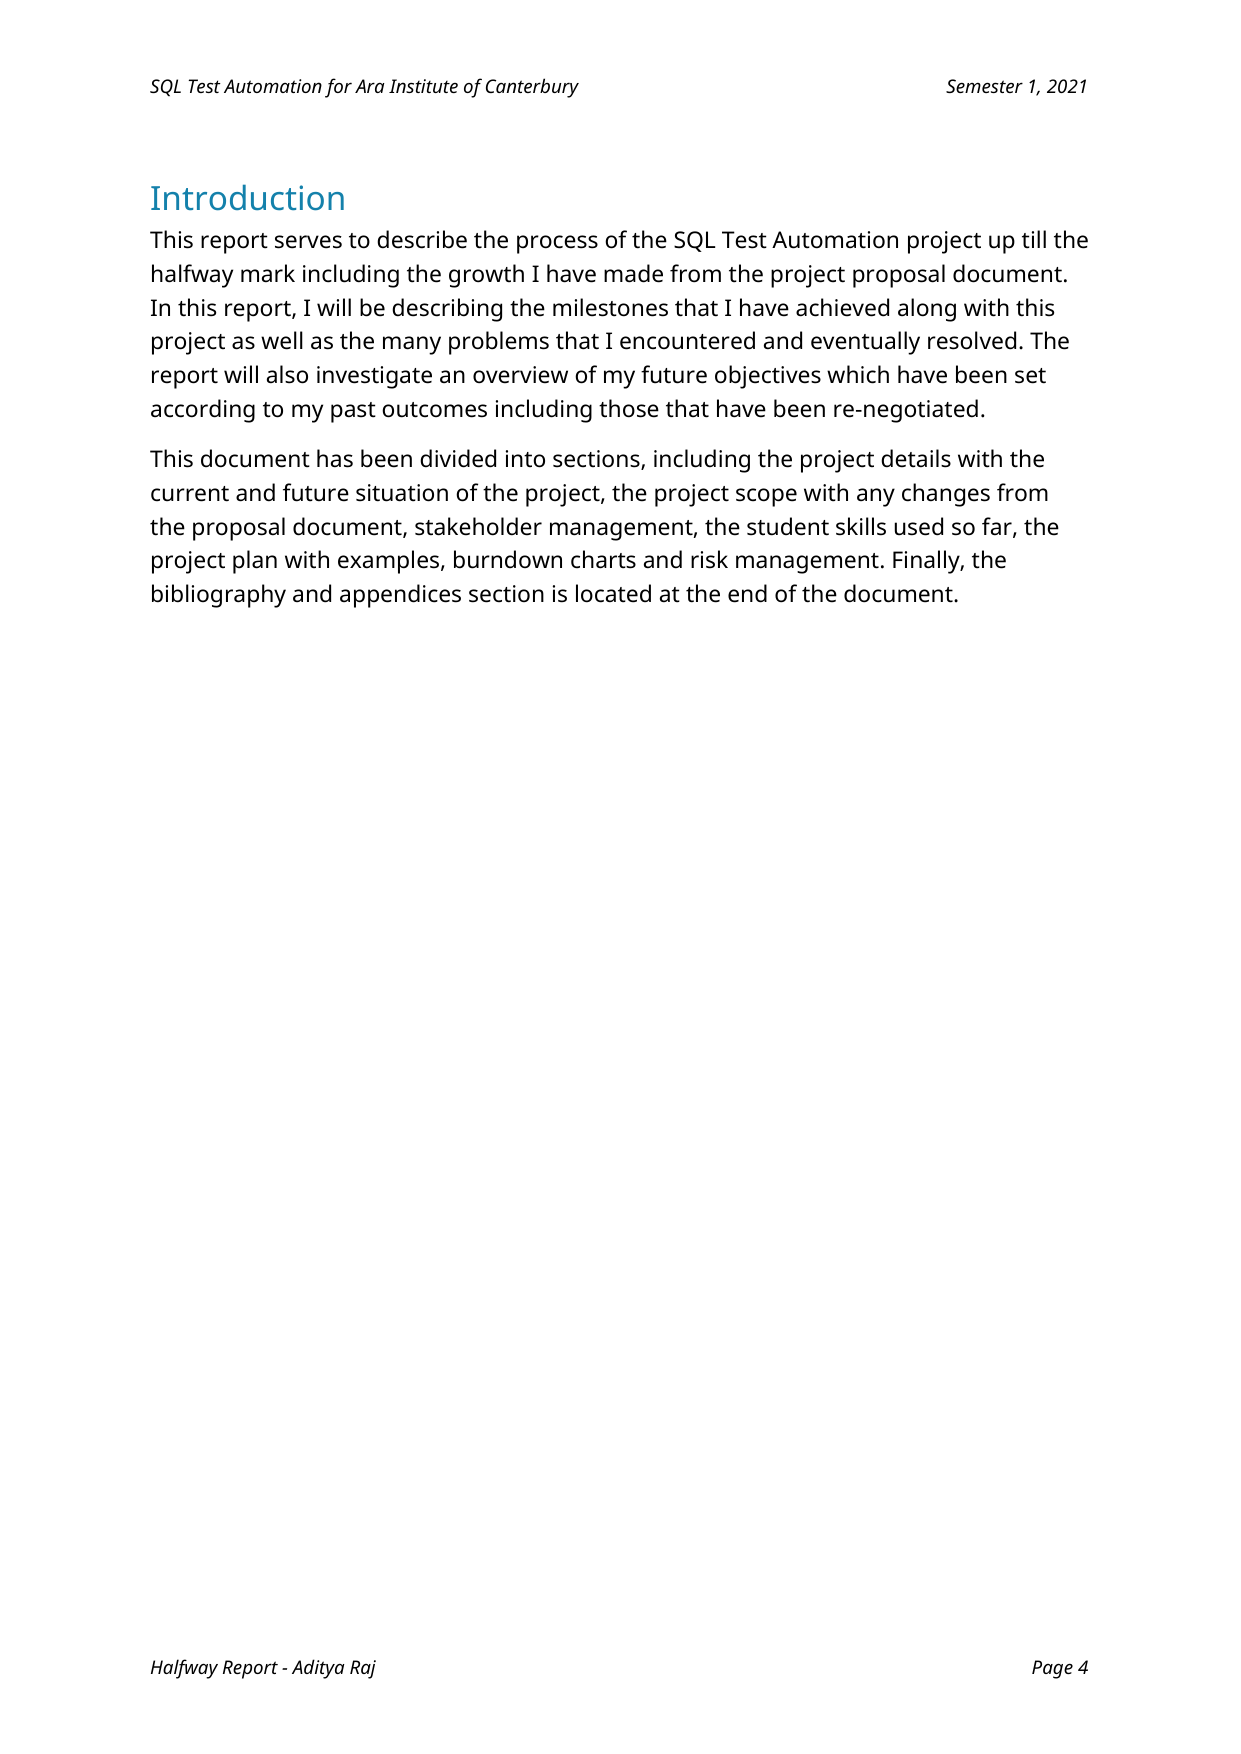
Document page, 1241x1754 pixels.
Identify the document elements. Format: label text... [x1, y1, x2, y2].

text This report serves to describe the process of the SQL Test Automation project up till the halfway mark including the growth I have made from the project proposal document. In this report, I will be describing the milestones that I have achieved along with this project as well as the many problems that I encountered and eventually resolved. The report will also investigate an overview of my future objectives which have been set according to my past outcomes including those that have been re-negotiated. [150, 224, 1090, 424]
subtitle Introduction [150, 175, 1090, 220]
text This document has been divided into sections, including the project details with the current and future situation of the project, the project scope with any changes from the proposal document, stakeholder management, the student skills used so far, the project plan with examples, burndown charts and risk management. Finally, the bibliography and appendices section is located at the end of the document. [150, 443, 1090, 609]
